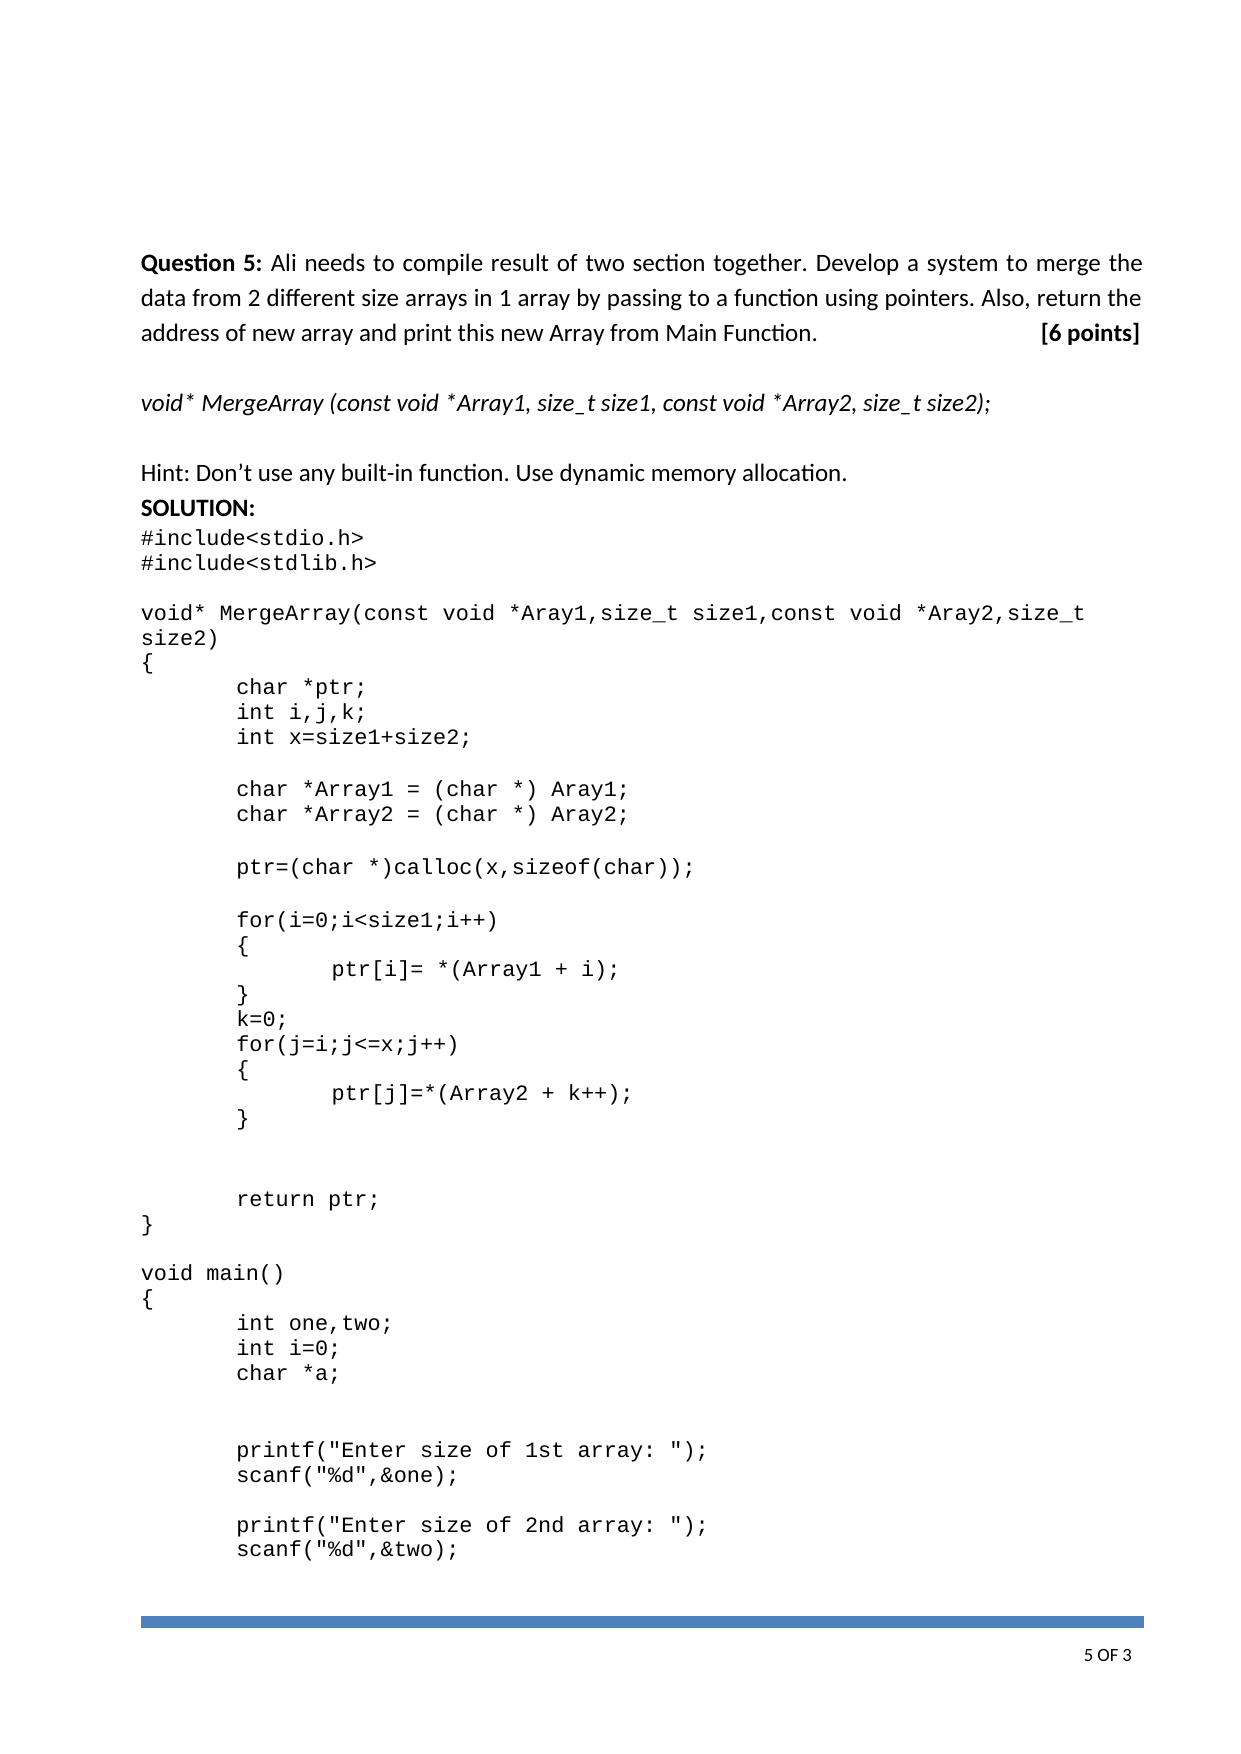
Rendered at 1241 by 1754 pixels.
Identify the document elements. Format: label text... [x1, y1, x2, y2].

text SOLUTION: [141, 492, 1144, 523]
text for(i=0;i<size1;i++) [141, 909, 1144, 934]
text #include<stdio.h> [141, 527, 1144, 552]
text scanf("%d",&two); [141, 1538, 1144, 1563]
text char *Array1 = (char *) Aray1; [141, 779, 1144, 803]
text { [141, 934, 1144, 959]
text } [141, 1107, 1144, 1132]
text k=0; [141, 1008, 1144, 1033]
text void* MergeArray (const void *Array1, size_t size1, const void *Array2, size_t size2); [141, 387, 1144, 418]
text int i,j,k; [141, 701, 1144, 726]
text void* MergeArray(const void *Aray1,size_t size1,const void *Aray2,size_t size2) [141, 602, 1144, 651]
text return ptr; [141, 1188, 1144, 1213]
text } [141, 1213, 1144, 1238]
text ptr[i]= *(Array1 + i); [141, 959, 1144, 983]
text printf("Enter size of 1st array: "); [141, 1439, 1144, 1464]
text char *ptr; [141, 676, 1144, 701]
text { [141, 1287, 1144, 1312]
text int x=size1+size2; [141, 726, 1144, 751]
text scanf("%d",&one); [141, 1464, 1144, 1489]
text char *Array2 = (char *) Aray2; [141, 803, 1144, 828]
text ptr=(char *)calloc(x,sizeof(char)); [141, 856, 1144, 881]
text void main() [141, 1263, 1144, 1287]
text #include<stdlib.h> [141, 552, 1144, 577]
text Question 5: Ali needs to compile result of two section together. Develop a system to merge the data from 2 different size arrays in 1 array by passing to a function using pointers. Also, return the address of new array and print this new Array from Main Function. [6 points] [141, 247, 1144, 348]
text char *a; [141, 1362, 1144, 1387]
text } [141, 983, 1144, 1008]
text int one,two; [141, 1312, 1144, 1337]
text { [141, 651, 1144, 676]
text Hint: Don’t use any built-in function. Use dynamic memory allocation. [141, 457, 1144, 488]
text { [141, 1058, 1144, 1083]
text for(j=i;j<=x;j++) [141, 1033, 1144, 1058]
text ptr[j]=*(Array2 + k++); [141, 1083, 1144, 1107]
text printf("Enter size of 2nd array: "); [141, 1514, 1144, 1538]
text int i=0; [141, 1337, 1144, 1362]
